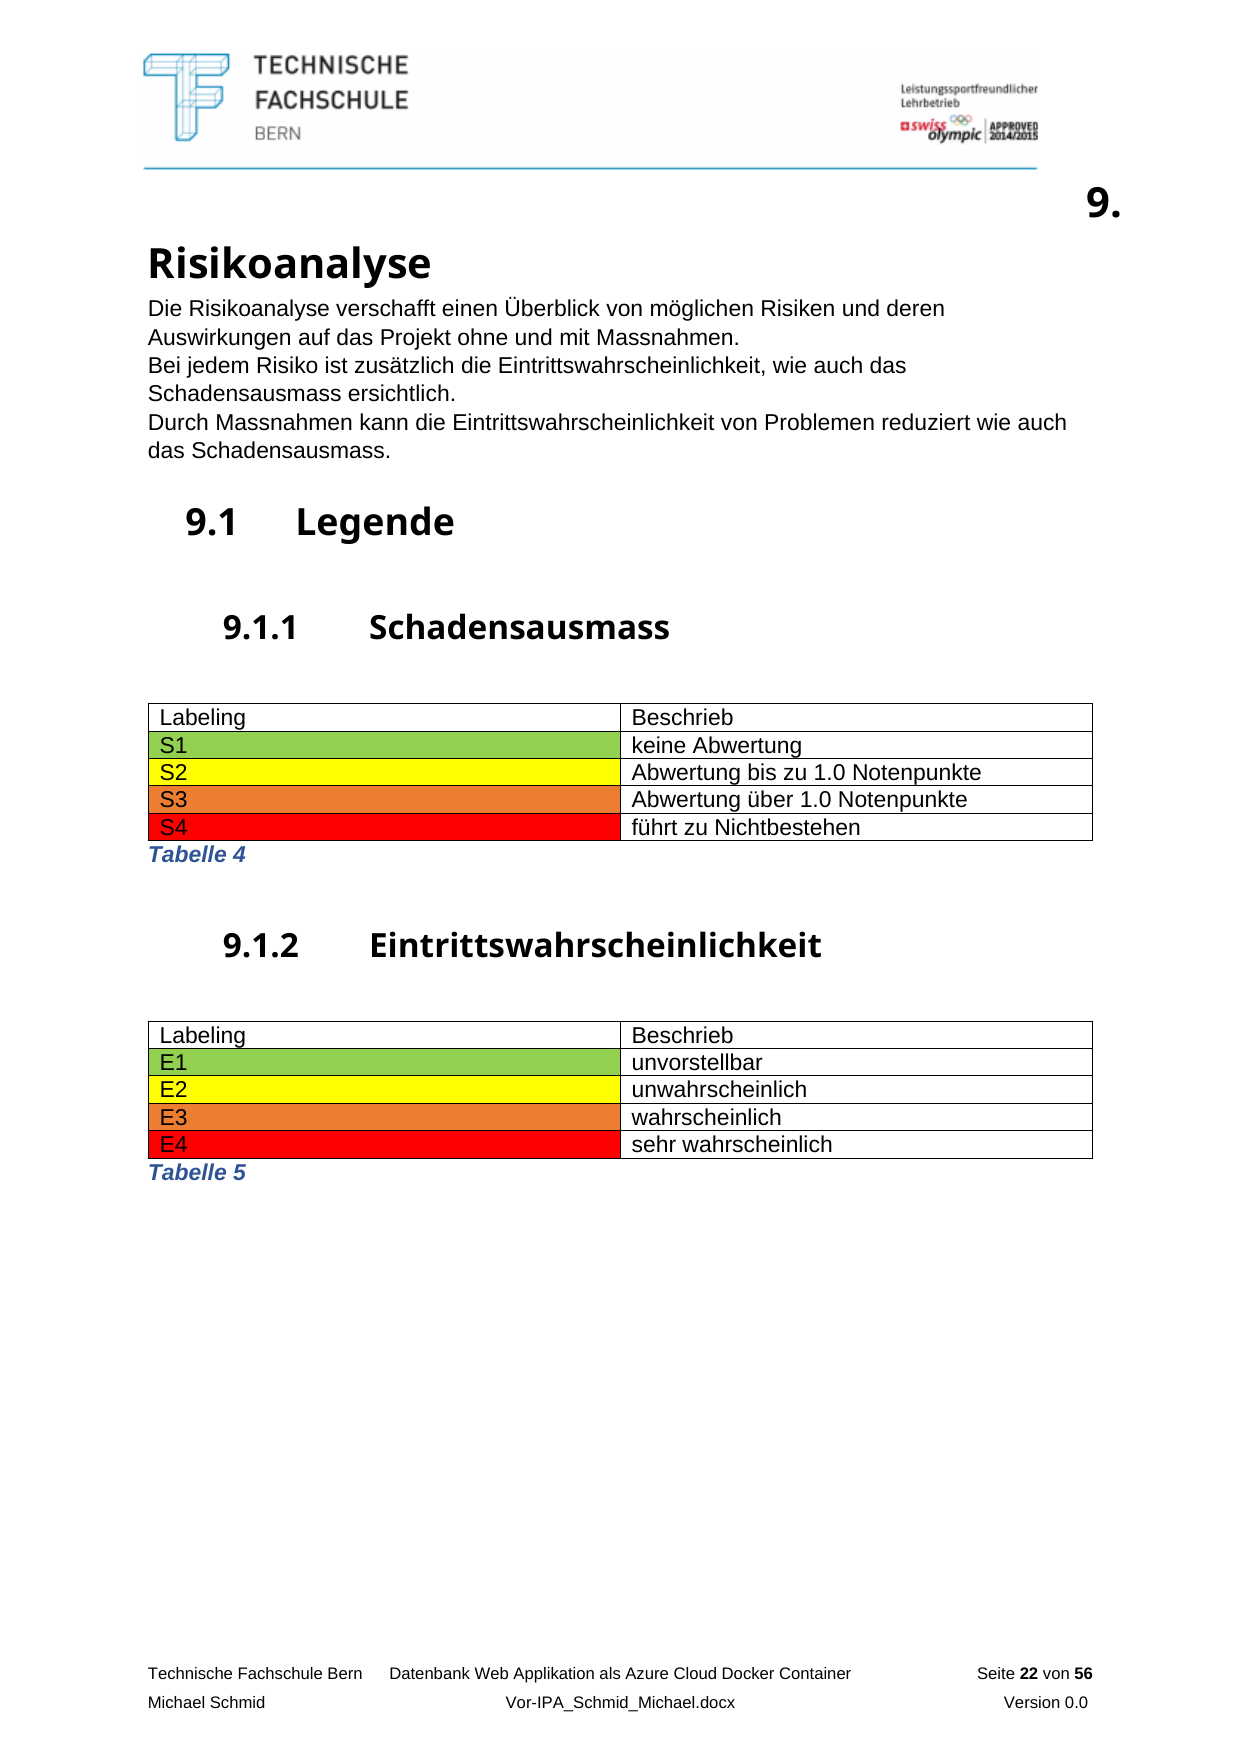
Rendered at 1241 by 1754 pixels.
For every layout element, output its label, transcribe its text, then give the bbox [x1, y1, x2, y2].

table_cell keine Abwertung [621, 732, 1092, 758]
picture [126, 45, 1067, 180]
text Die Risikoanalyse verschafft einen Überblick von möglichen Risiken und deren Auswirkungen auf das Projekt ohne und mit Massnahmen. Bei jedem Risiko ist zusätzlich die Eintrittswahrscheinlichkeit, wie auch das Schadensausmass ersichtlich. Durch Massnahmen kann die Eintrittswahrscheinlichkeit von Problemen reduziert wie auch das Schadensausmass. [148, 295, 1093, 464]
table_cell E2 [149, 1076, 620, 1103]
subtitle Legende [185, 495, 1093, 546]
table_cell S4 [149, 814, 620, 840]
table_cell Abwertung über 1.0 Notenpunkte [621, 786, 1092, 813]
table_cell wahrscheinlich [621, 1104, 1092, 1130]
table_header Labeling [149, 704, 620, 731]
table_cell sehr wahrscheinlich [621, 1131, 1092, 1158]
subtitle Schadensausmass [223, 604, 1093, 649]
table_cell führt zu Nichtbestehen [621, 814, 1092, 840]
table_header Beschrieb [621, 1022, 1092, 1048]
table_cell E1 [149, 1049, 620, 1075]
table_cell E3 [149, 1104, 620, 1130]
table_cell E4 [149, 1131, 620, 1158]
subtitle Risikoanalyse [148, 173, 1093, 291]
table_header Beschrieb [621, 704, 1092, 731]
table_cell unvorstellbar [621, 1049, 1092, 1075]
table_cell unwahrscheinlich [621, 1076, 1092, 1103]
table_cell S2 [149, 759, 620, 785]
table_header Labeling [149, 1022, 620, 1048]
table_cell Abwertung bis zu 1.0 Notenpunkte [621, 759, 1092, 785]
table_cell S1 [149, 732, 620, 758]
table_cell S3 [149, 786, 620, 813]
subtitle Eintrittswahrscheinlichkeit [223, 922, 1093, 967]
